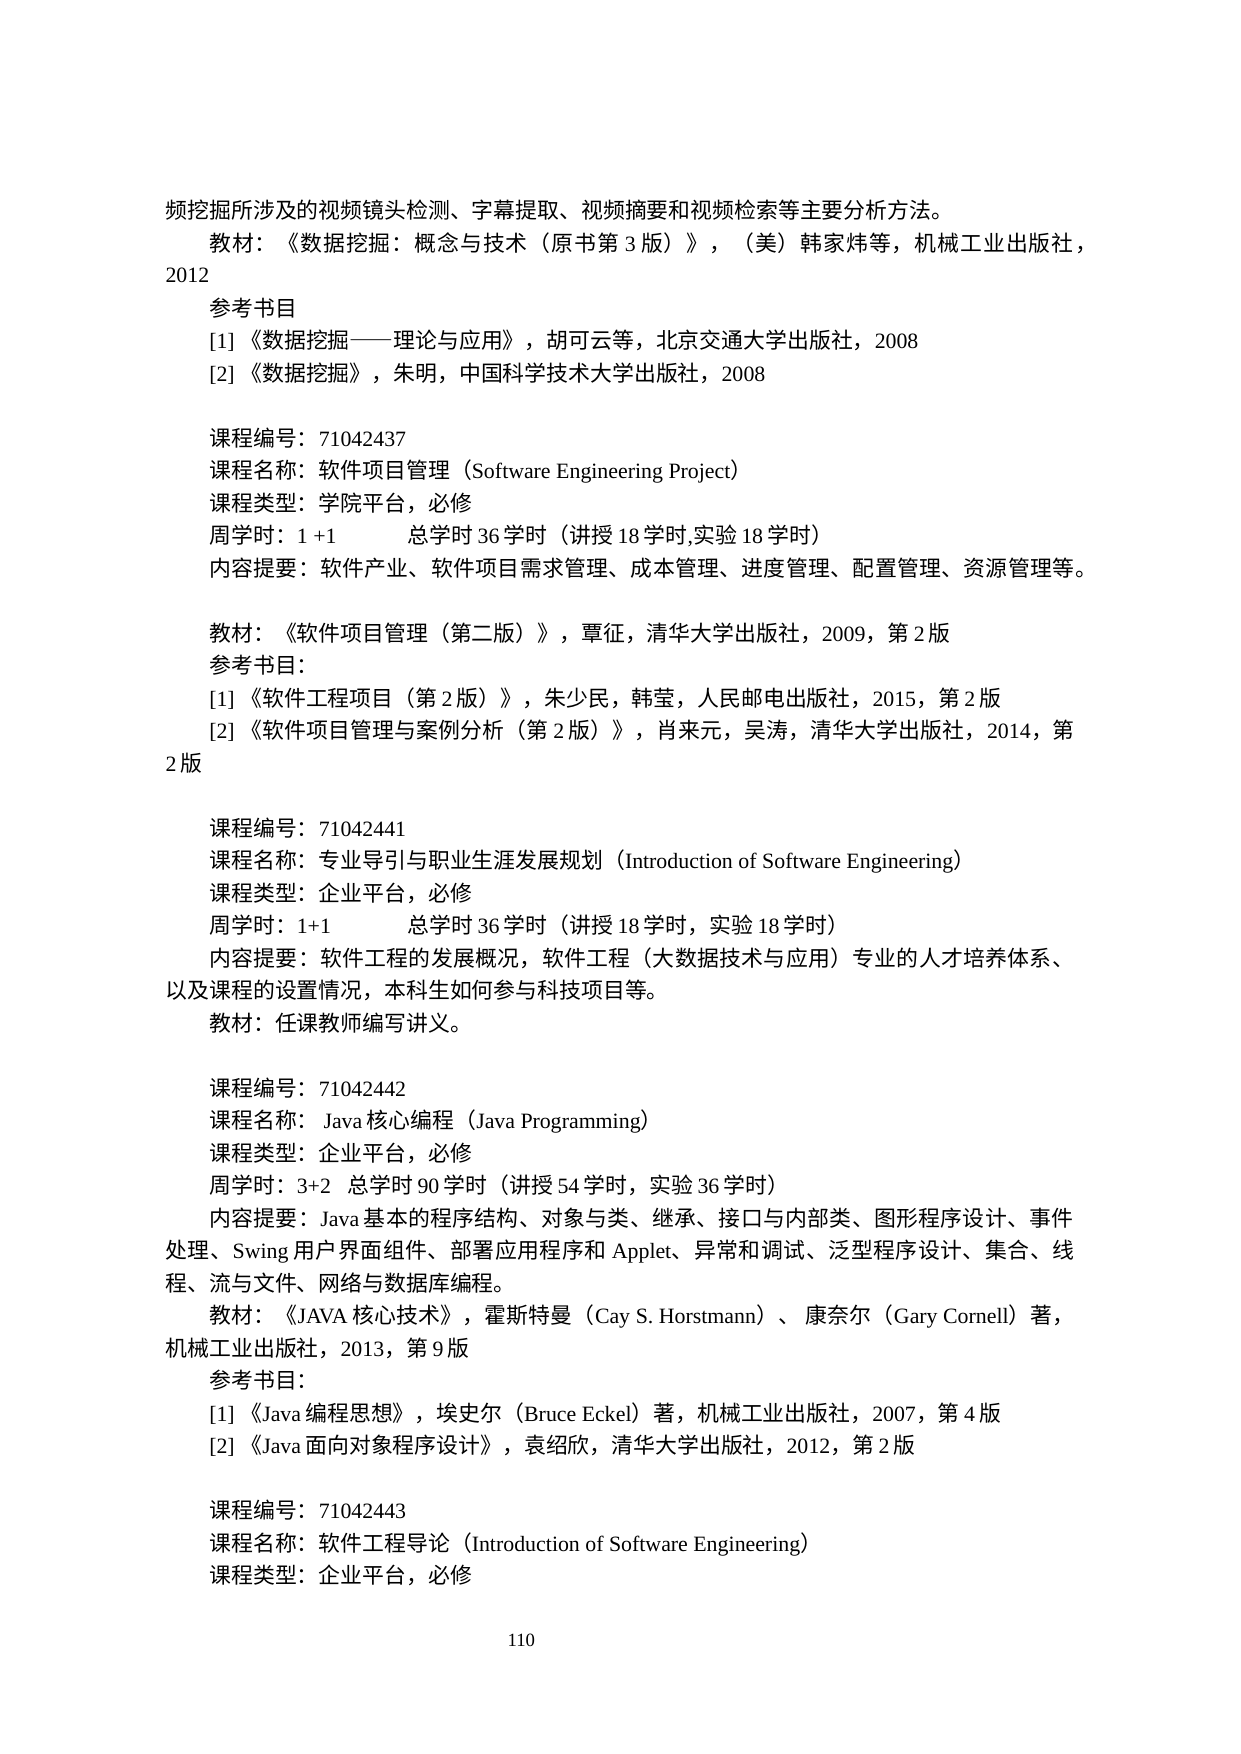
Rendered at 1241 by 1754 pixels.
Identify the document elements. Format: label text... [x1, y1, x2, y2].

text 课程类型：企业平台，必修 [165, 876, 1075, 908]
text 课程名称：软件项目管理（Software Engineering Project） [165, 453, 1075, 486]
text 周学时：1 +1 总学时36学时（讲授18学时,实验18学时） [165, 518, 1075, 551]
text 课程类型：企业平台，必修 [165, 1136, 1075, 1168]
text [165, 193, 1075, 226]
text 周学时：3+2 总学时90学时（讲授54学时，实验36学时） [165, 1168, 1075, 1201]
text 周学时：1+1 总学时36学时（讲授18学时，实验18学时） [165, 908, 1075, 941]
text 课程编号：71042441 [165, 811, 1075, 843]
text 课程名称：专业导引与职业生涯发展规划（Introduction of Software Engineering） [165, 843, 1075, 876]
text [2] 《数据挖掘》，朱明，中国科学技术大学出版社，2008 [165, 356, 1075, 388]
text 课程编号：71042437 [165, 421, 1075, 453]
text 参考书目： [165, 1363, 1075, 1396]
text 参考书目： [165, 648, 1075, 681]
text [1] 《Java编程思想》，埃史尔（Bruce Eckel）著，机械工业出版社，2007，第4版 [165, 1396, 1075, 1428]
text 课程类型：学院平台，必修 [165, 486, 1075, 518]
text 内容提要：Java基本的程序结构、对象与类、继承、接口与内部类、图形程序设计、事件处理、Swing用户界面组件、部署应用程序和Applet、异常和调试、泛型程序设计、集合、线程、流与文件、网络与数据库编程。 [165, 1201, 1075, 1298]
text 内容提要：软件工程的发展概况，软件工程（大数据技术与应用）专业的人才培养体系、以及课程的设置情况，本科生如何参与科技项目等。 [165, 941, 1075, 1006]
text [2] 《软件项目管理与案例分析（第2版）》，肖来元，吴涛，清华大学出版社，2014，第2版 [165, 713, 1075, 778]
text [2] 《Java面向对象程序设计》，袁绍欣，清华大学出版社，2012，第2版 [165, 1428, 1075, 1461]
text [1] 《数据挖掘——理论与应用》，胡可云等，北京交通大学出版社，2008 [165, 323, 1075, 356]
text 教材：《数据挖掘：概念与技术（原书第3版）》，（美）韩家炜等，机械工业出版社，2012 [165, 226, 1075, 291]
text 课程编号：71042443 [165, 1493, 1075, 1526]
text 教材：《软件项目管理（第二版）》，覃征，清华大学出版社，2009，第2版 [165, 616, 1075, 648]
text [1] 《软件工程项目（第2版）》，朱少民，韩莹，人民邮电出版社，2015，第2版 [165, 681, 1075, 713]
text 参考书目 [165, 291, 1075, 323]
text 课程名称： Java核心编程（Java Programming） [165, 1103, 1075, 1136]
text 课程名称：软件工程导论（Introduction of Software Engineering） [165, 1526, 1075, 1558]
text 课程编号：71042442 [165, 1071, 1075, 1103]
text 课程类型：企业平台，必修 [165, 1558, 1075, 1591]
text 教材：任课教师编写讲义。 [165, 1006, 1075, 1038]
text 内容提要：软件产业、软件项目需求管理、成本管理、进度管理、配置管理、资源管理等。 [165, 551, 1075, 616]
text 教材：《JAVA核心技术》，霍斯特曼（Cay S. Horstmann）、 康奈尔（Gary Cornell）著，机械工业出版社，2013，第9版 [165, 1298, 1075, 1363]
